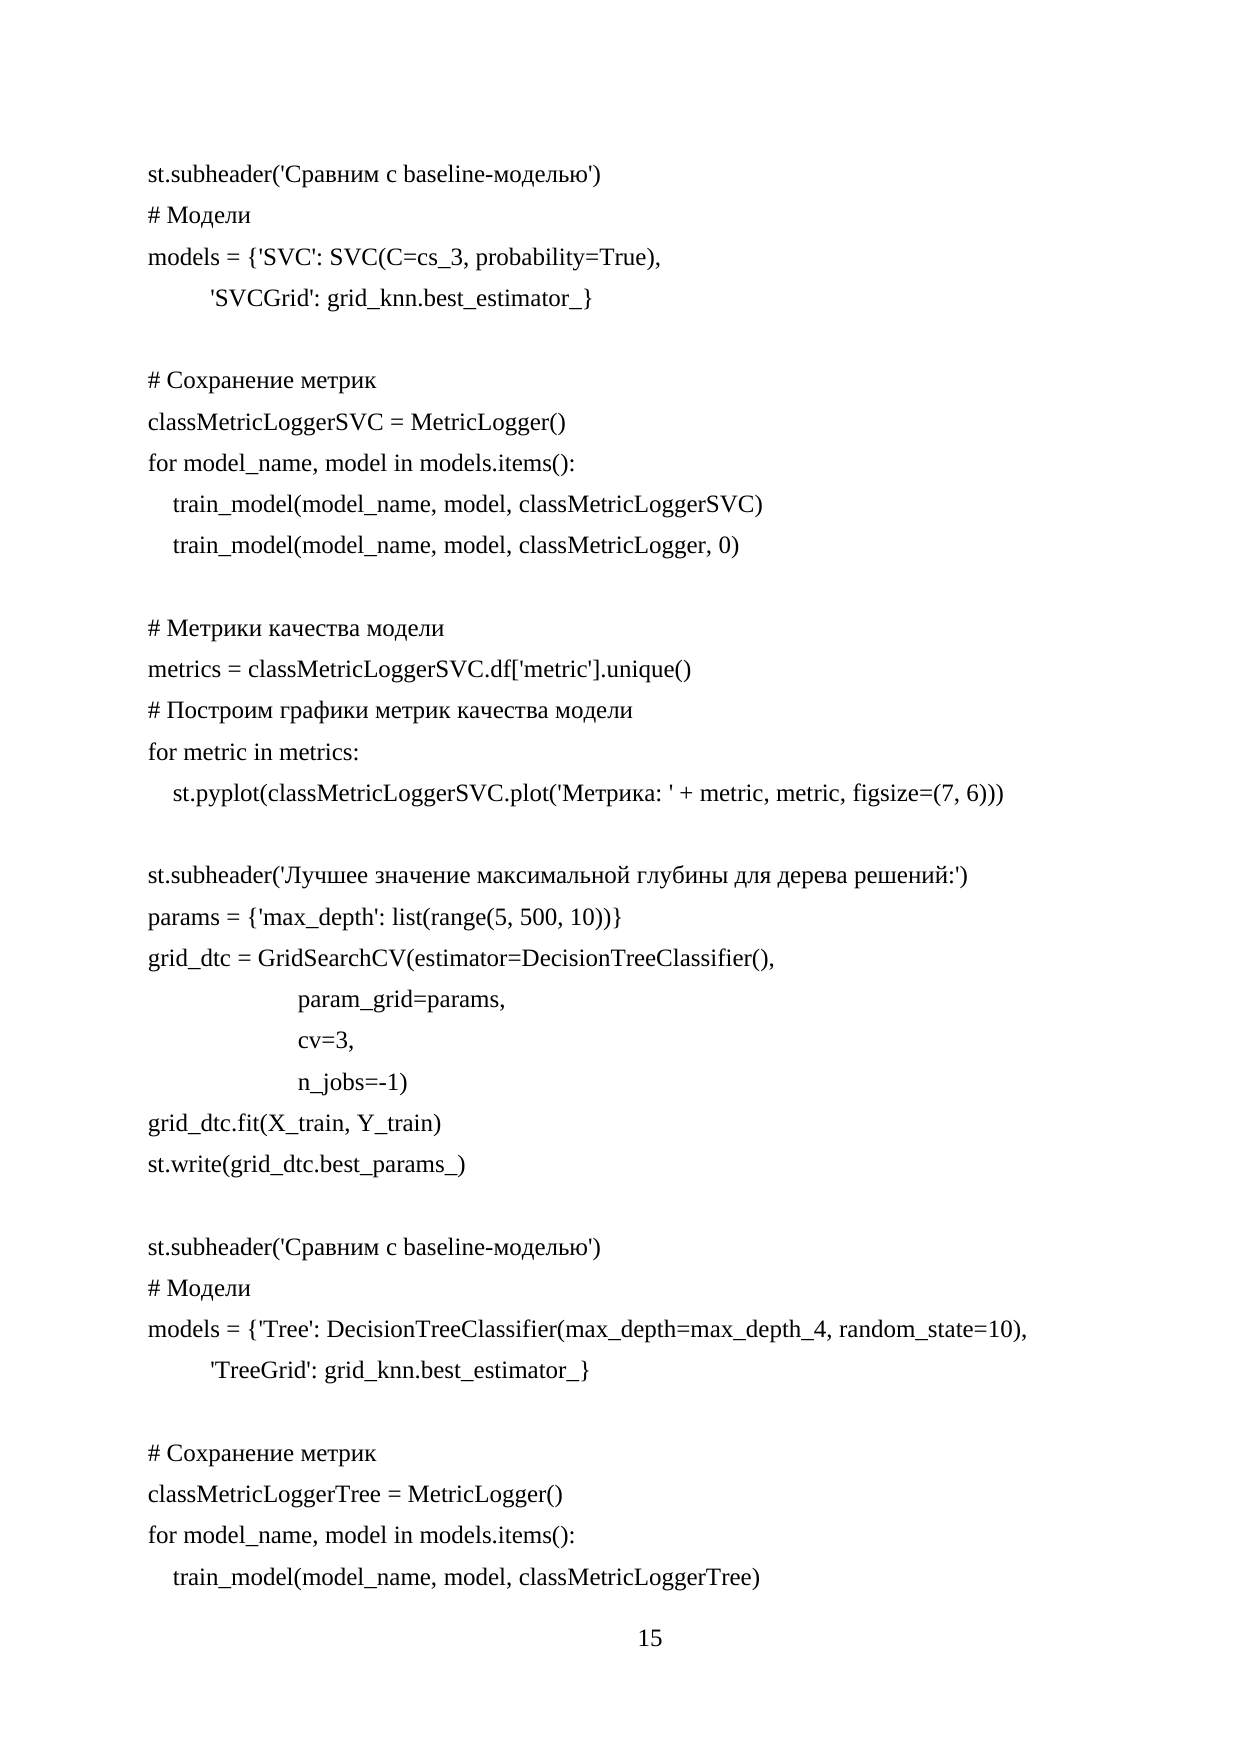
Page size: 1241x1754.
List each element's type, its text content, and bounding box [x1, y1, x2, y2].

text for metric in metrics: [148, 737, 1152, 766]
text 'TreeGrid': grid_knn.best_estimator_} [148, 1356, 1152, 1384]
text grid_dtc = GridSearchCV(estimator=DecisionTreeClassifier(), [148, 943, 1152, 972]
text models = {'Tree': DecisionTreeClassifier(max_depth=max_depth_4, random_state=10), [148, 1314, 1152, 1343]
text st.subheader('Сравним с baseline-моделью') [148, 159, 1152, 188]
text for model_name, model in models.items(): [148, 448, 1152, 477]
text # Сохранение метрик [148, 1438, 1152, 1467]
text classMetricLoggerSVC = MetricLogger() [148, 407, 1152, 436]
text st.pyplot(classMetricLoggerSVC.plot('Метрика: ' + metric, metric, figsize=(7, 6))) [148, 778, 1152, 807]
text # Модели [148, 201, 1152, 229]
text models = {'SVC': SVC(C=cs_3, probability=True), [148, 242, 1152, 271]
text # Построим графики метрик качества модели [148, 696, 1152, 724]
text grid_dtc.fit(X_train, Y_train) [148, 1108, 1152, 1137]
text st.subheader('Лучшее значение максимальной глубины для дерева решений:') [148, 861, 1152, 889]
text # Метрики качества модели [148, 613, 1152, 642]
text train_model(model_name, model, classMetricLoggerTree) [148, 1562, 1152, 1591]
text 'SVCGrid': grid_knn.best_estimator_} [148, 283, 1152, 312]
text for model_name, model in models.items(): [148, 1521, 1152, 1549]
text # Модели [148, 1273, 1152, 1302]
text train_model(model_name, model, classMetricLogger, 0) [148, 531, 1152, 559]
text metrics = classMetricLoggerSVC.df['metric'].unique() [148, 654, 1152, 683]
text n_jobs=-1) [148, 1067, 1152, 1096]
text params = {'max_depth': list(range(5, 500, 10))} [148, 902, 1152, 931]
text train_model(model_name, model, classMetricLoggerSVC) [148, 489, 1152, 518]
text # Сохранение метрик [148, 366, 1152, 394]
text classMetricLoggerTree = MetricLogger() [148, 1479, 1152, 1508]
text st.write(grid_dtc.best_params_) [148, 1149, 1152, 1178]
text cv=3, [148, 1026, 1152, 1054]
text param_grid=params, [148, 984, 1152, 1013]
text st.subheader('Сравним с baseline-моделью') [148, 1232, 1152, 1261]
